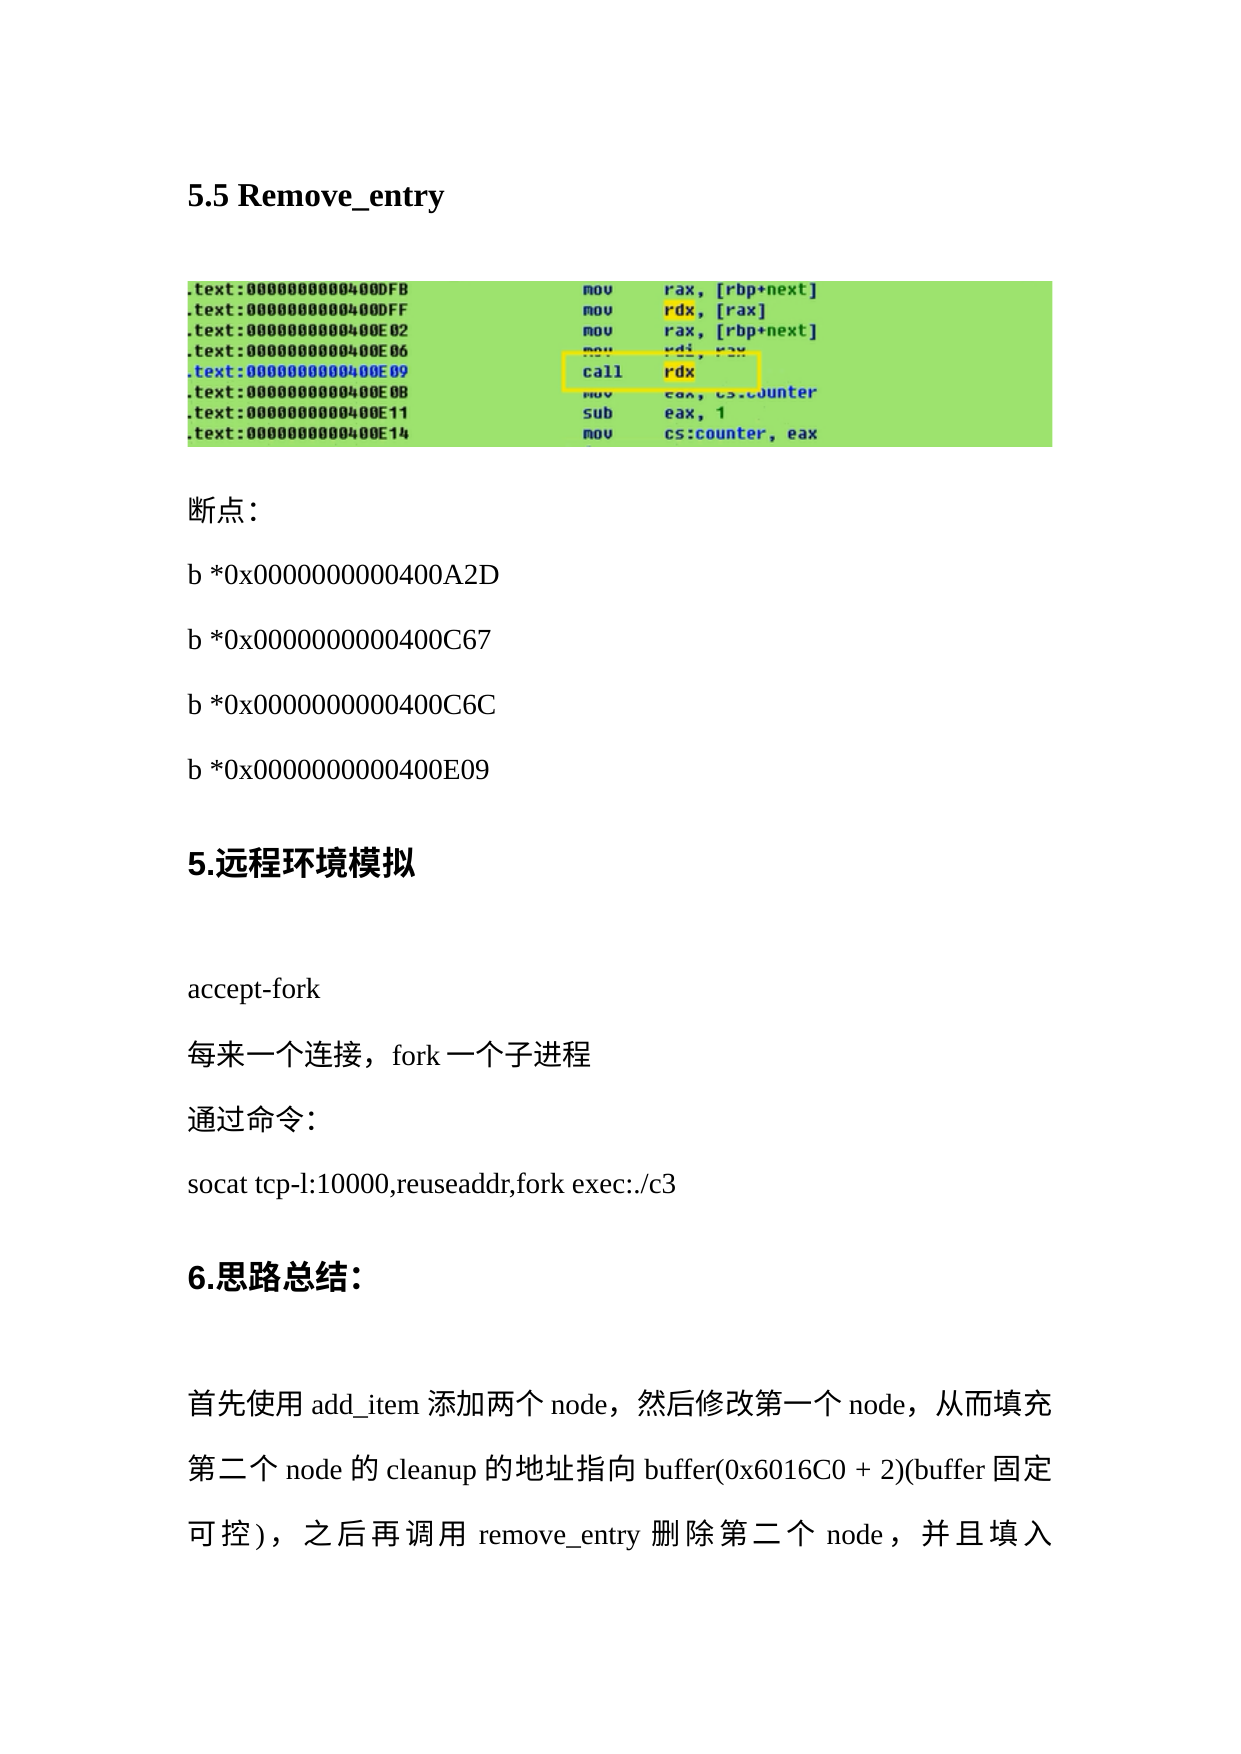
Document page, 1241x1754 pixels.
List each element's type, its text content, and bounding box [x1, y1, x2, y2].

text b *0x0000000000400C6C [187, 672, 1053, 737]
text accept-fork [187, 955, 1053, 1020]
text b *0x0000000000400E09 [187, 737, 1053, 802]
text 断点： [187, 477, 1053, 542]
text b *0x0000000000400A2D [187, 542, 1053, 607]
text socat tcp-l:10000,reuseaddr,fork exec:./c3 [187, 1150, 1053, 1215]
picture [187, 281, 1053, 447]
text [187, 1369, 1053, 1564]
text 通过命令： [187, 1085, 1053, 1150]
subtitle 思路总结： [187, 1242, 1053, 1307]
text 每来一个连接，fork一个子进程 [187, 1020, 1053, 1085]
subtitle 远程环境模拟 [187, 829, 1053, 894]
subtitle 5.5 Remove_entry [187, 162, 1053, 227]
text b *0x0000000000400C67 [187, 607, 1053, 672]
